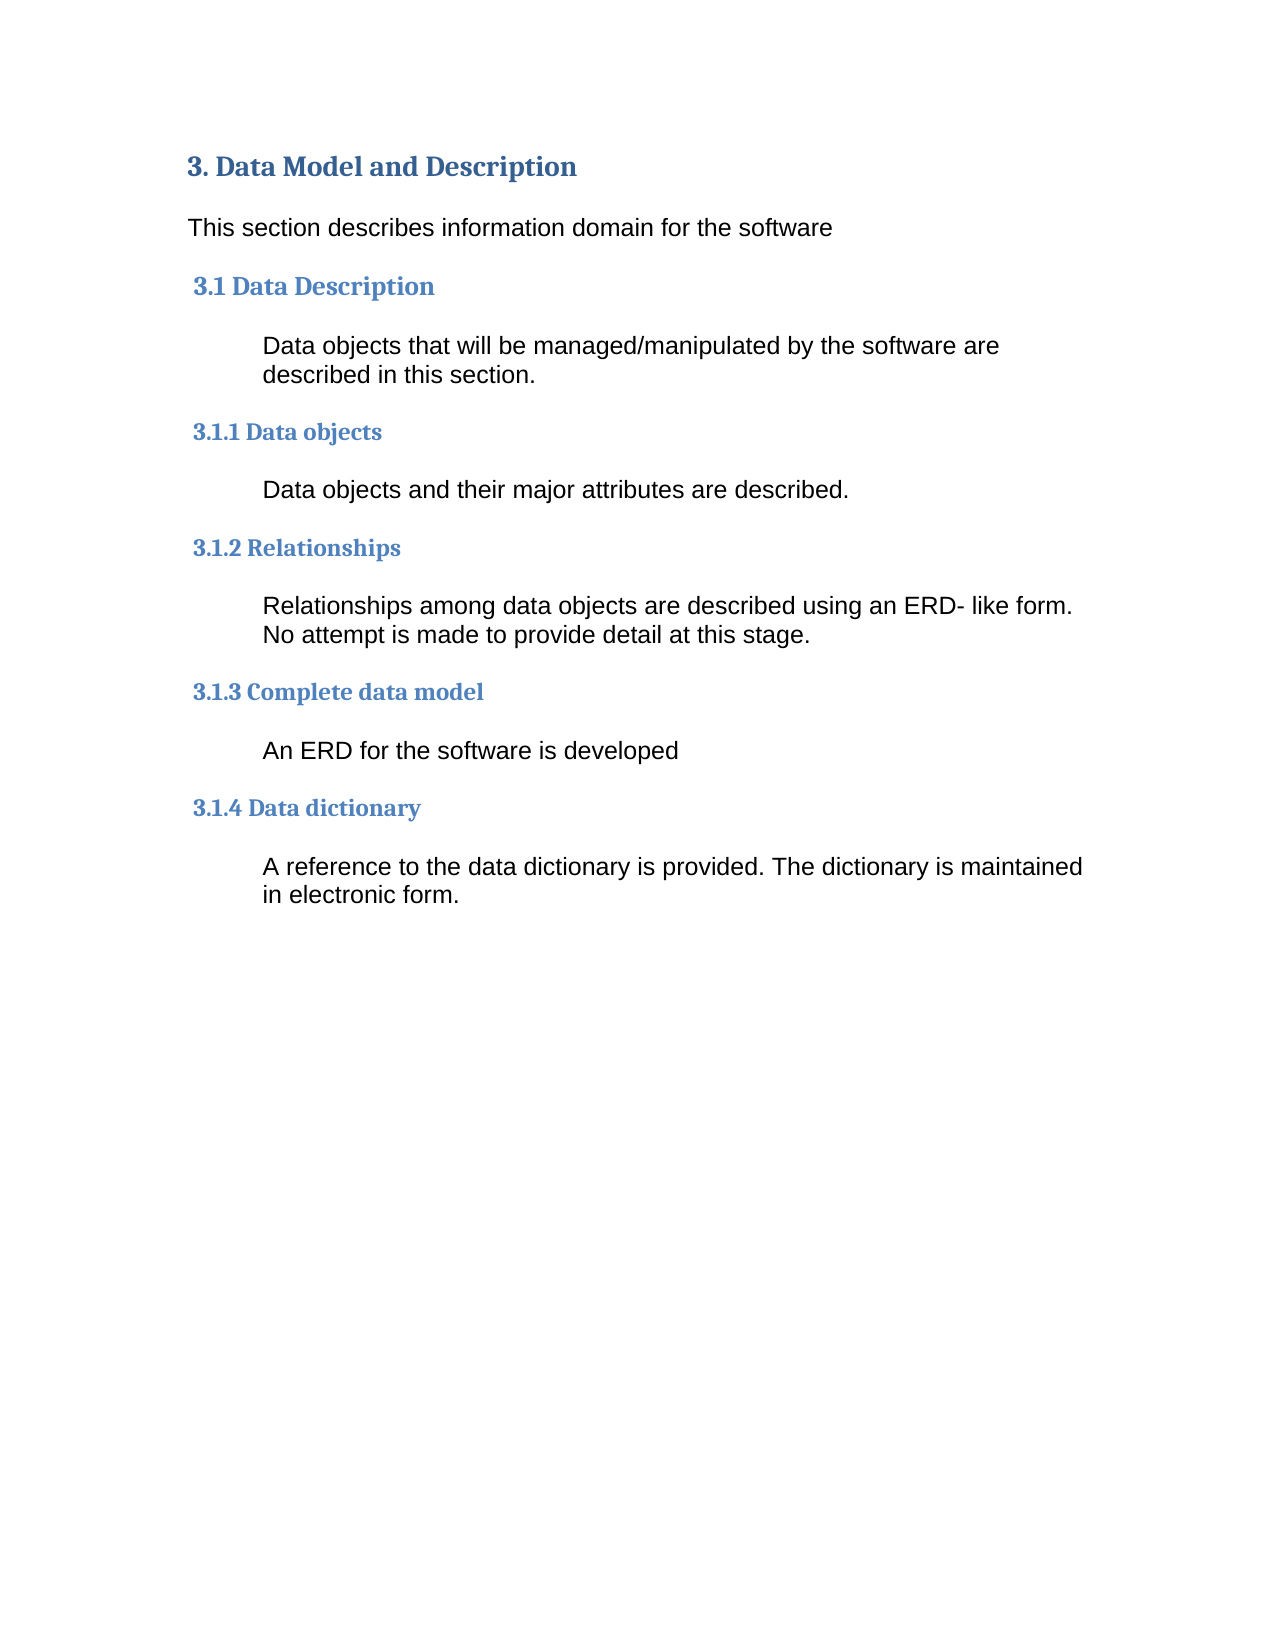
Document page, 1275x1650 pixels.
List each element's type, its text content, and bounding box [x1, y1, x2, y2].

subtitle 3.1.2 Relationships [187, 533, 1087, 562]
text This section describes information domain for the software [187, 213, 1087, 241]
subtitle 3. Data Model and Description [187, 150, 1087, 183]
subtitle 3.1.1 Data objects [187, 418, 1087, 446]
text Relationships among data objects are described using an ERD- like form. No attempt is made to provide detail at this stage. [262, 591, 1087, 649]
text A reference to the data dictionary is provided. The dictionary is maintained in electronic form. [262, 852, 1087, 909]
subtitle 3.1.4 Data dictionary [187, 794, 1087, 823]
text Data objects and their major attributes are described. [262, 476, 1087, 504]
subtitle 3.1.3 Complete data model [187, 678, 1087, 707]
text Data objects that will be managed/manipulated by the software are described in this section. [262, 331, 1087, 388]
text An ERD for the software is developed [262, 736, 1087, 765]
subtitle 3.1 Data Description [187, 271, 1087, 302]
